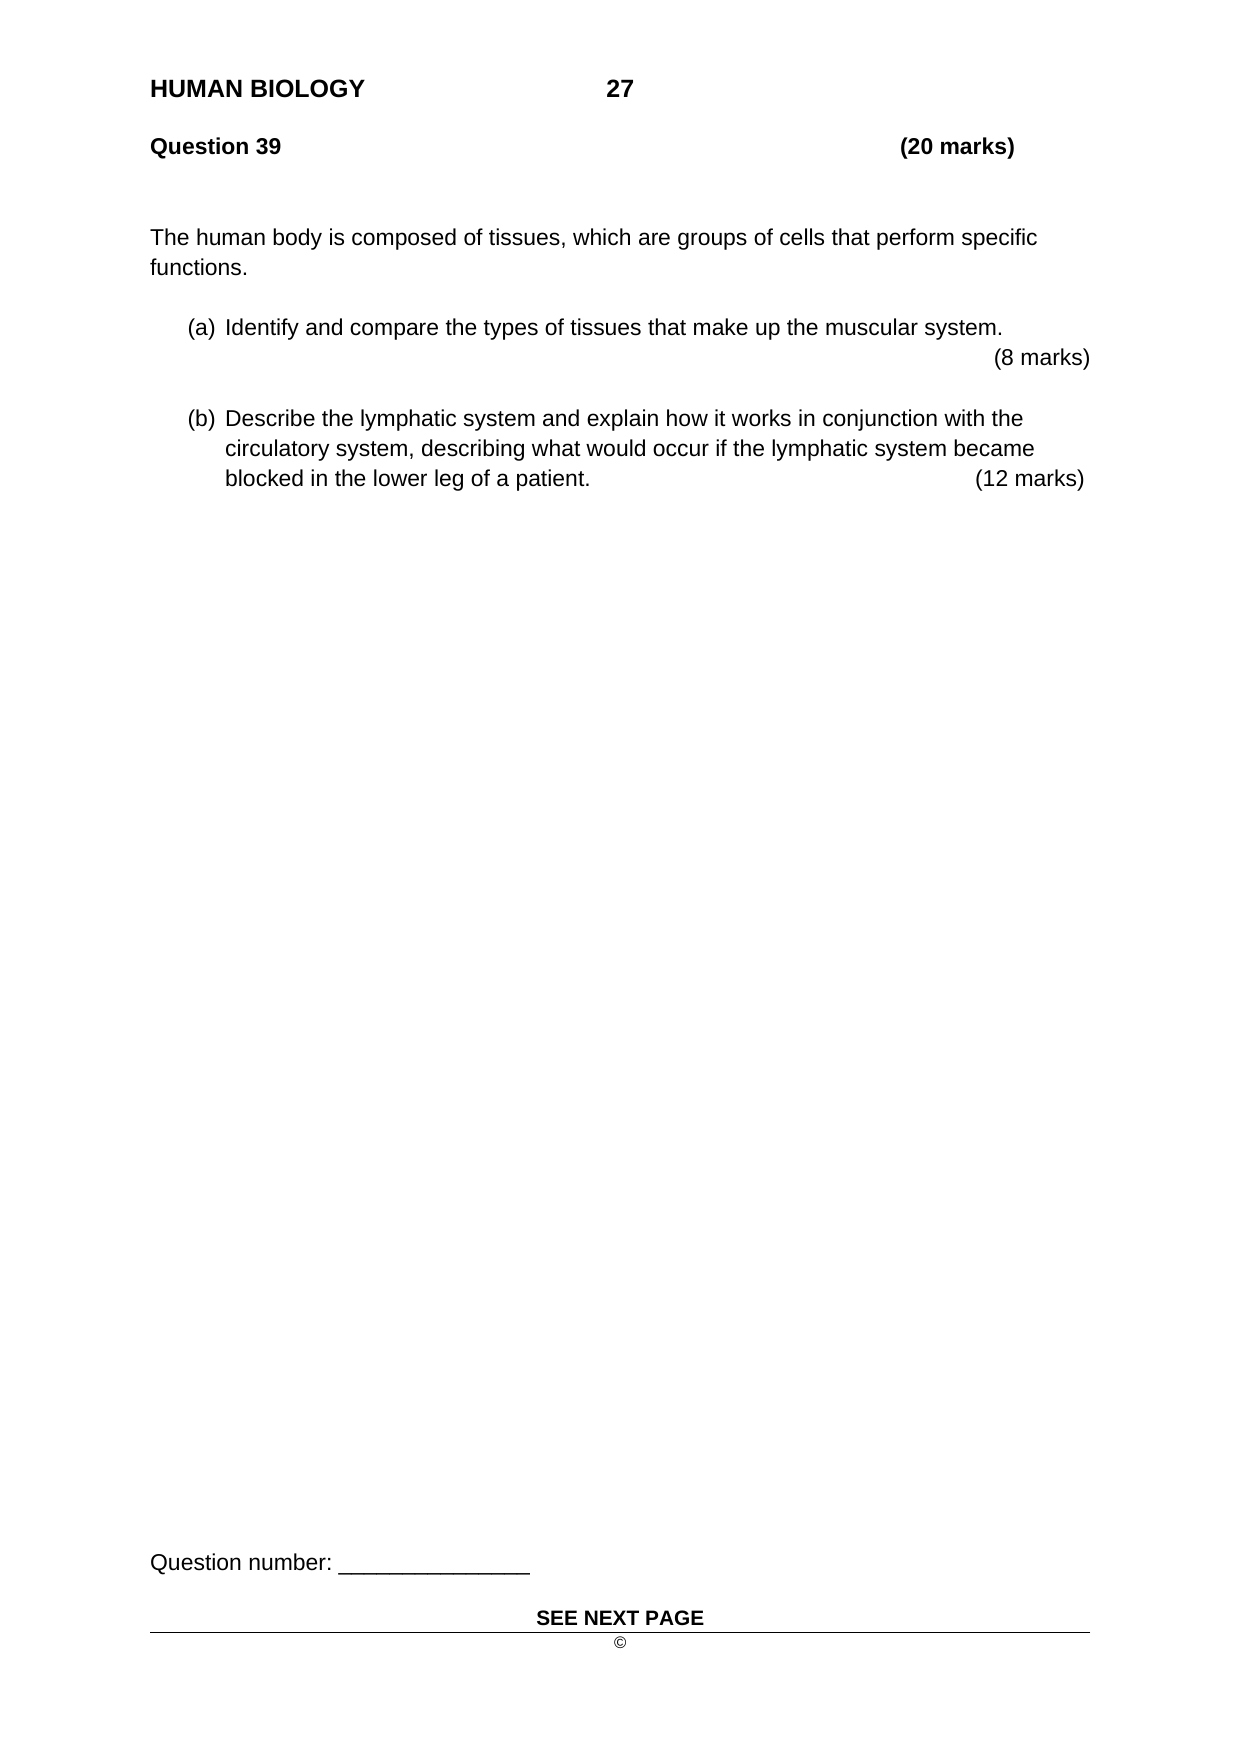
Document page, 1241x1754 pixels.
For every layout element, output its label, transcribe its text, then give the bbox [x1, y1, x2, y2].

text The human body is composed of tissues, which are groups of cells that perform specific functions. [150, 223, 1090, 280]
list Describe the lymphatic system and explain how it works in conjunction with the circulatory system, describing what would occur if the lymphatic system became blocked in the lower leg of a patient. (12 marks) [187, 405, 1090, 492]
text Question 39 (20 marks) [150, 133, 1090, 159]
list Identify and compare the types of tissues that make up the muscular system. [187, 314, 1090, 341]
text Question number: _______________ [150, 1549, 1090, 1575]
list (8 marks) [225, 344, 1090, 371]
